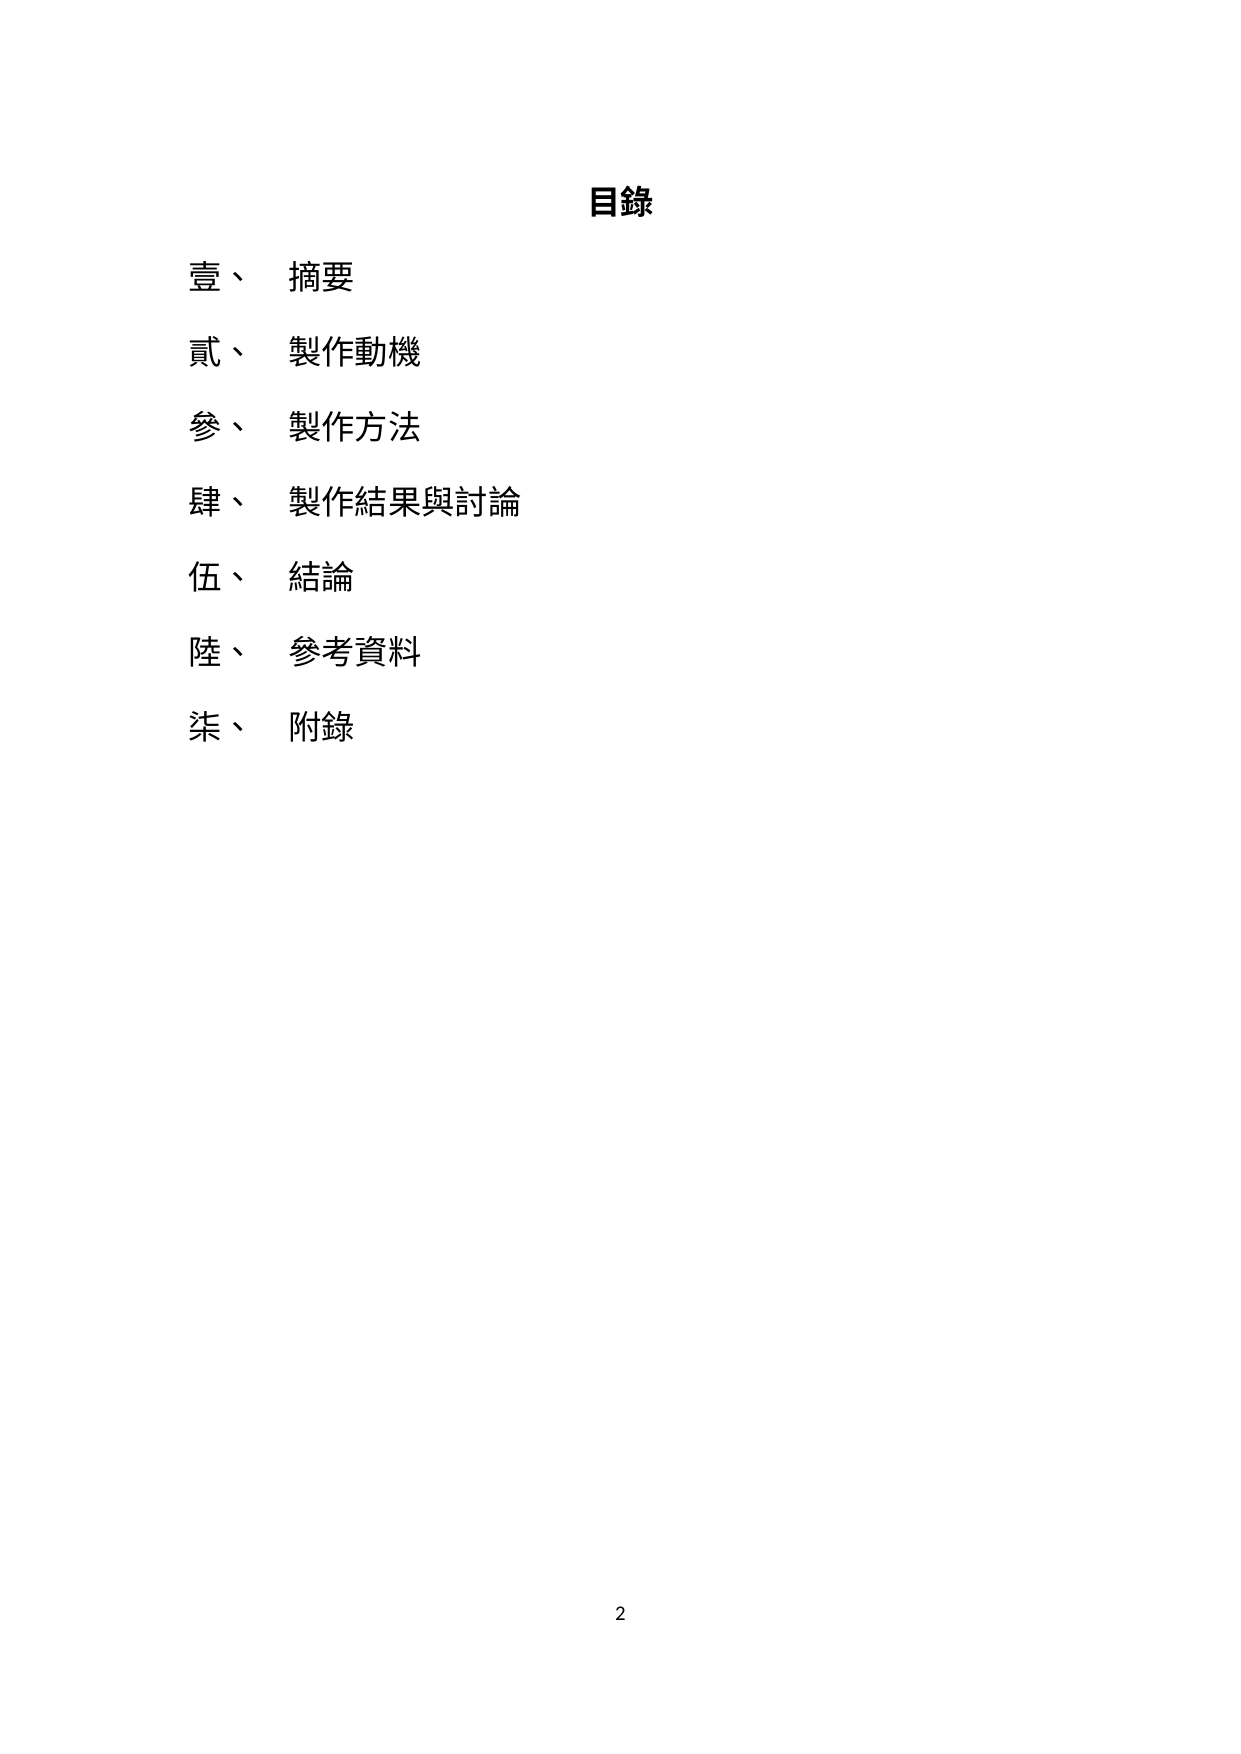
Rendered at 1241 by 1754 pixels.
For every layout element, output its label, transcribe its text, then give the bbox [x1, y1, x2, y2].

text 目錄 [188, 162, 1052, 237]
list 附錄 [188, 687, 1052, 762]
list 製作結果與討論 [188, 462, 1052, 537]
list 製作動機 [188, 312, 1052, 387]
list 參考資料 [188, 612, 1052, 687]
list 製作方法 [188, 387, 1052, 462]
list 摘要 [188, 237, 1052, 312]
list 結論 [188, 537, 1052, 612]
